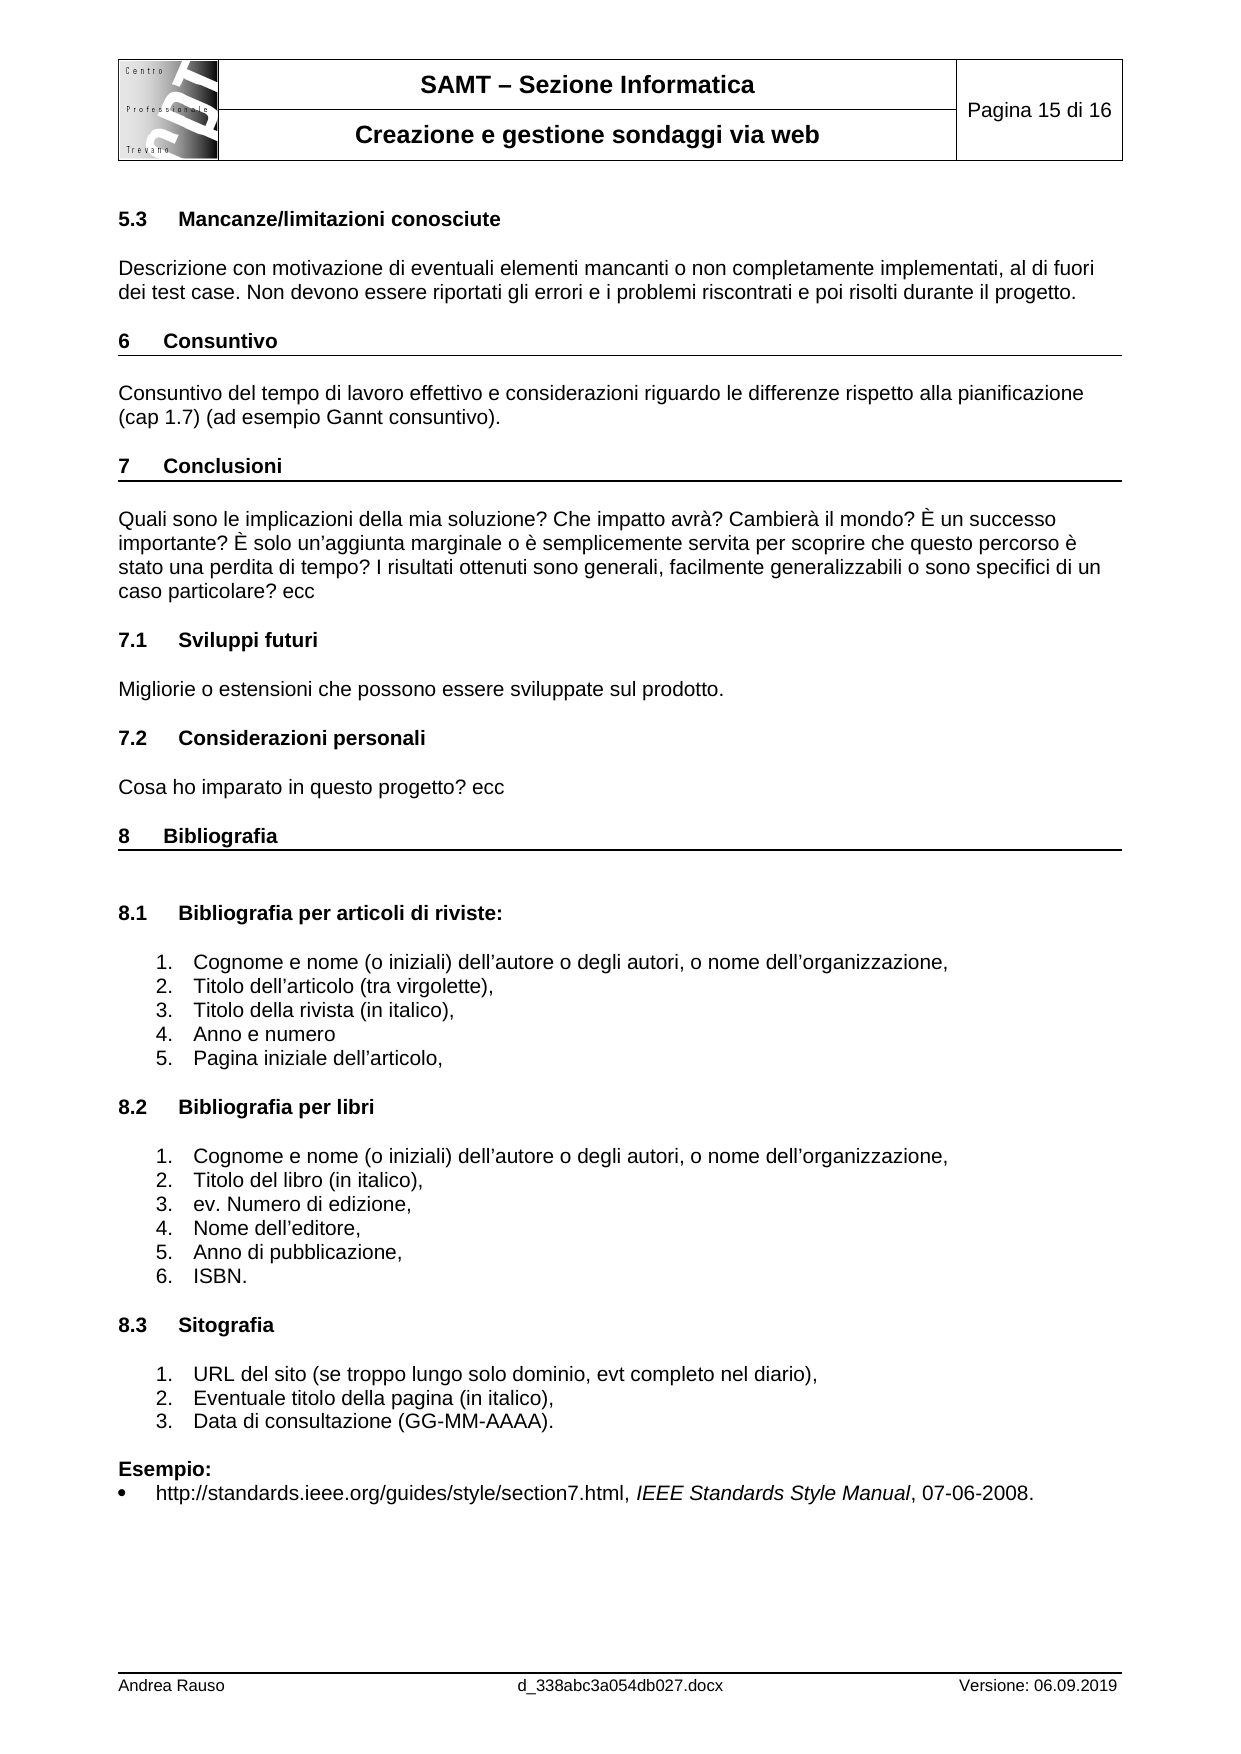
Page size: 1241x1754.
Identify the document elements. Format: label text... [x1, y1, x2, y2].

list Titolo della rivista (in italico), [156, 998, 1122, 1022]
subtitle Sviluppi futuri [118, 628, 1122, 652]
picture [118, 60, 218, 159]
list ISBN. [156, 1263, 1122, 1287]
list http://standards.ieee.org/guides/style/section7.html, IEEE Standards Style Manual, 07-06-2008. [118, 1481, 1122, 1505]
list URL del sito (se troppo lungo solo dominio, evt completo nel diario), [156, 1361, 1122, 1385]
text Descrizione con motivazione di eventuali elementi mancanti o non completamente implementati, al di fuori dei test case. Non devono essere riportati gli errori e i problemi riscontrati e poi risolti durante il progetto. [118, 256, 1122, 304]
text Consuntivo del tempo di lavoro effettivo e considerazioni riguardo le differenze rispetto alla pianificazione (cap 1.7) (ad esempio Gannt consuntivo). [118, 381, 1122, 429]
text Esempio: [118, 1457, 1122, 1481]
subtitle Consuntivo [118, 329, 1122, 355]
text Quali sono le implicazioni della mia soluzione? Che impatto avrà? Cambierà il mondo? È un successo importante? È solo un’aggiunta marginale o è semplicemente servita per scoprire che questo percorso è stato una perdita di tempo? I risultati ottenuti sono generali, facilmente generalizzabili o sono specifici di un caso particolare? ecc [118, 507, 1122, 603]
list Eventuale titolo della pagina (in italico), [156, 1385, 1122, 1409]
list Anno e numero [156, 1022, 1122, 1046]
subtitle Sitografia [118, 1312, 1122, 1336]
list ev. Numero di edizione, [156, 1192, 1122, 1216]
list Pagina iniziale dell’articolo, [156, 1046, 1122, 1070]
text Cosa ho imparato in questo progetto? ecc [118, 774, 1122, 798]
list Data di consultazione (GG-MM-AAAA). [156, 1409, 1122, 1433]
list Titolo dell’articolo (tra virgolette), [156, 974, 1122, 998]
subtitle Bibliografia per libri [118, 1095, 1122, 1119]
text Migliorie o estensioni che possono essere sviluppate sul prodotto. [118, 677, 1122, 701]
list Anno di pubblicazione, [156, 1239, 1122, 1263]
list Nome dell’editore, [156, 1216, 1122, 1239]
list Cognome e nome (o iniziali) dell’autore o degli autori, o nome dell’organizzazione, [156, 950, 1122, 974]
subtitle Conclusioni [118, 454, 1122, 480]
subtitle Bibliografia per articoli di riviste: [118, 901, 1122, 925]
list Cognome e nome (o iniziali) dell’autore o degli autori, o nome dell’organizzazione, [156, 1144, 1122, 1168]
subtitle Bibliografia [118, 823, 1122, 849]
subtitle Considerazioni personali [118, 726, 1122, 749]
list Titolo del libro (in italico), [156, 1168, 1122, 1192]
subtitle Mancanze/limitazioni conosciute [118, 207, 1122, 231]
